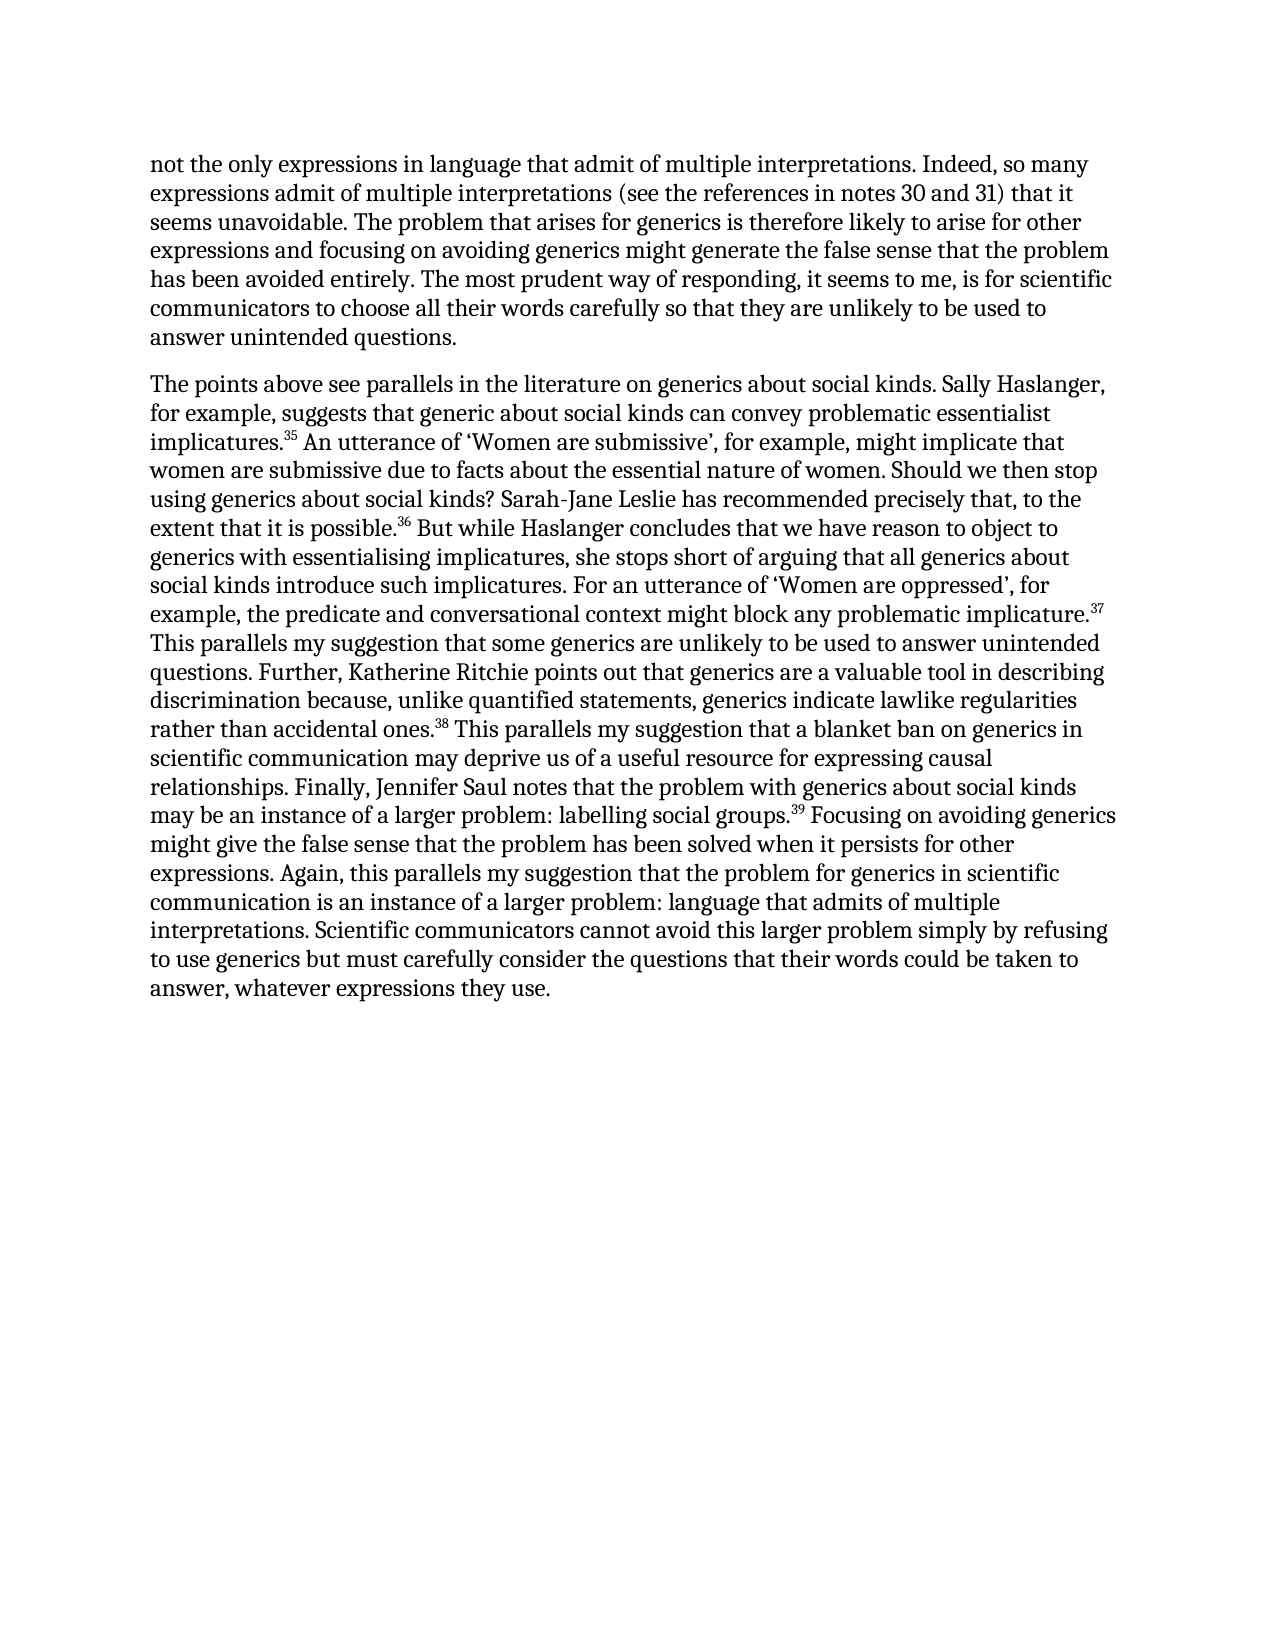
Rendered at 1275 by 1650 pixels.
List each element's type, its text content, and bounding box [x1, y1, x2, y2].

text The points above see parallels in the literature on generics about social kinds. Sally Haslanger, for example, suggests that generic about social kinds can convey problematic essentialist implicatures. An utterance of ‘Women are submissive’, for example, might implicate that women are submissive due to facts about the essential nature of women. Should we then stop using generics about social kinds? Sarah-Jane Leslie has recommended precisely that, to the extent that it is possible. But while Haslanger concludes that we have reason to object to generics with essentialising implicatures, she stops short of arguing that all generics about social kinds introduce such implicatures. For an utterance of ‘Women are oppressed’, for example, the predicate and conversational context might block any problematic implicature. This parallels my suggestion that some generics are unlikely to be used to answer unintended questions. Further, Katherine Ritchie points out that generics are a valuable tool in describing discrimination because, unlike quantified statements, generics indicate lawlike regularities rather than accidental ones. This parallels my suggestion that a blanket ban on generics in scientific communication may deprive us of a useful resource for expressing causal relationships. Finally, Jennifer Saul notes that the problem with generics about social kinds may be an instance of a larger problem: labelling social groups. Focusing on avoiding generics might give the false sense that the problem has been solved when it persists for other expressions. Again, this parallels my suggestion that the problem for generics in scientific communication is an instance of a larger problem: language that admits of multiple interpretations. Scientific communicators cannot avoid this larger problem simply by refusing to use generics but must carefully consider the questions that their words could be taken to answer, whatever expressions they use. [150, 370, 1125, 1002]
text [150, 150, 1125, 351]
